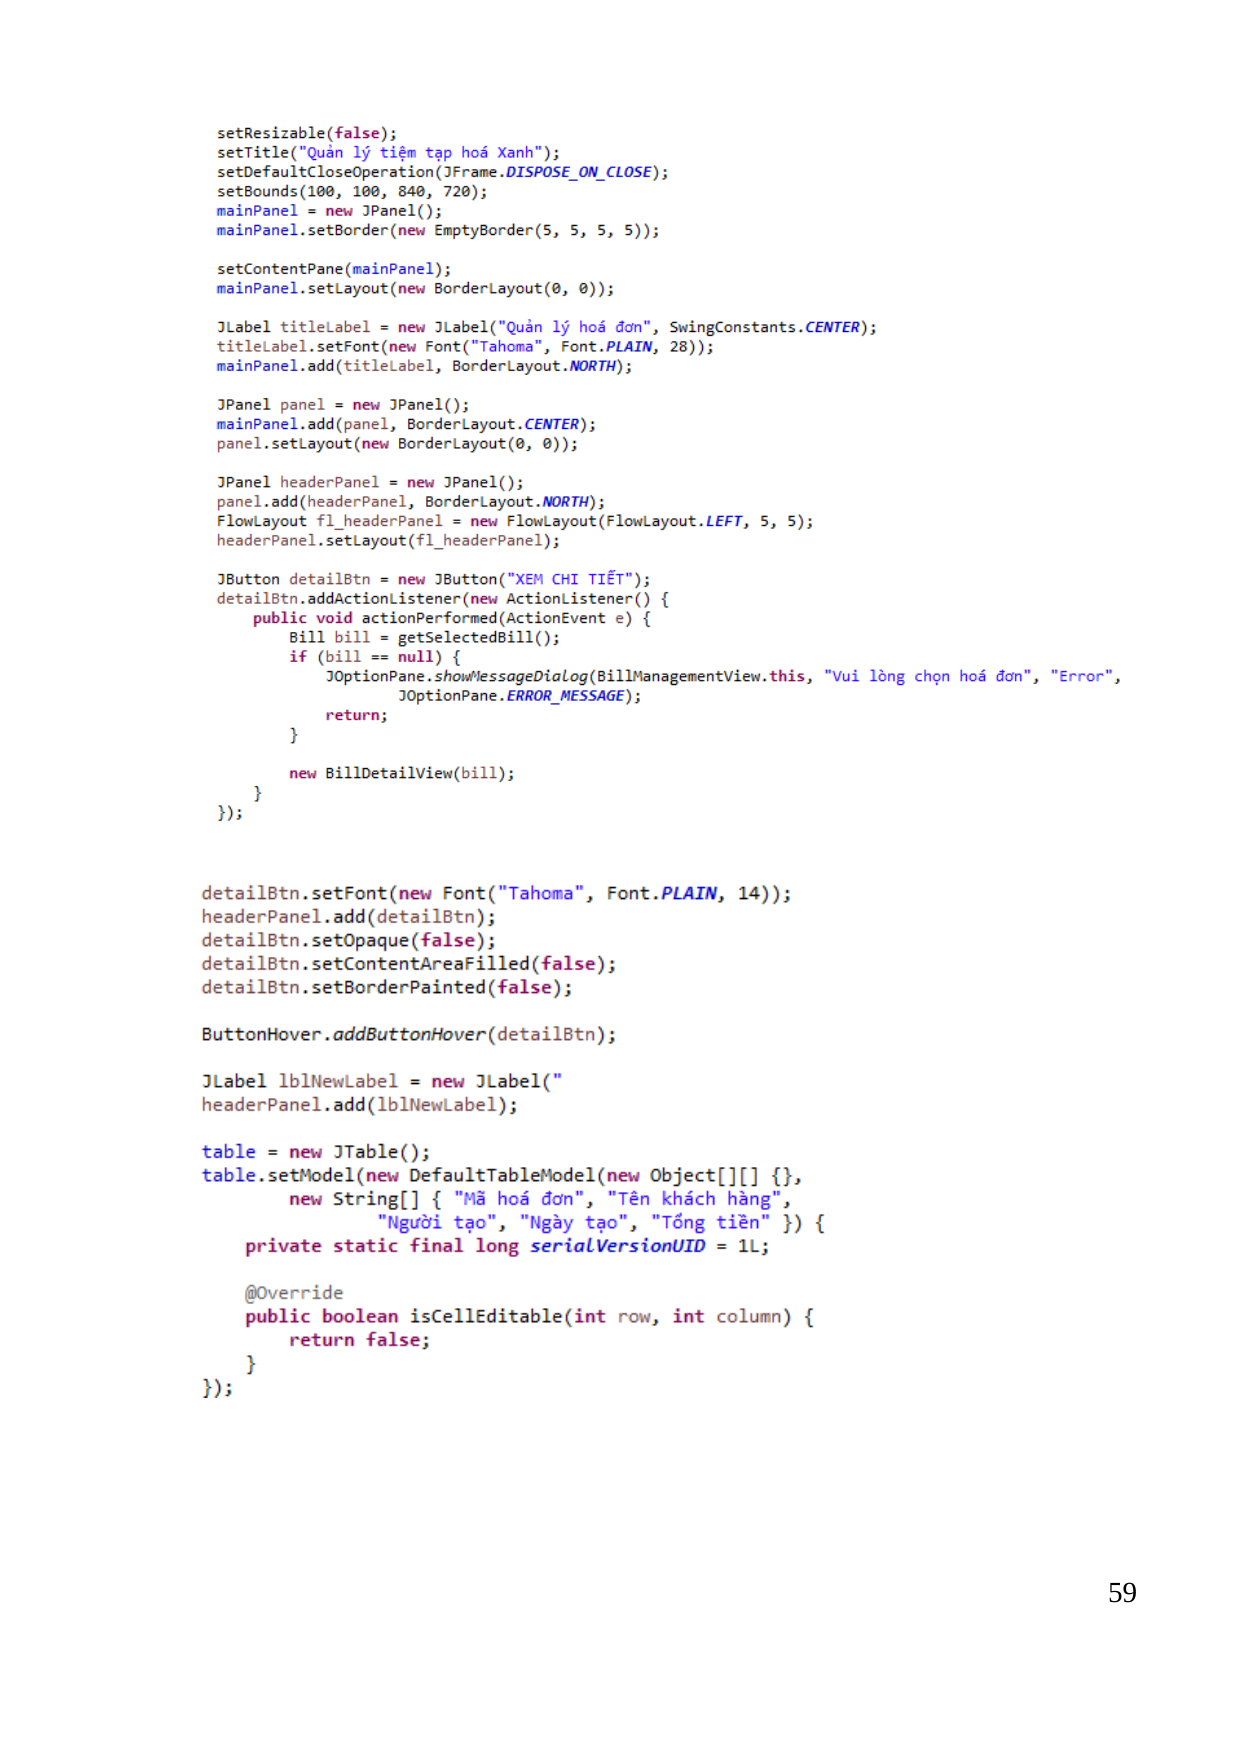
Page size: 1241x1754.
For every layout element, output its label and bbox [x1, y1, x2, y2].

picture [147, 862, 879, 1398]
picture [147, 106, 1138, 834]
